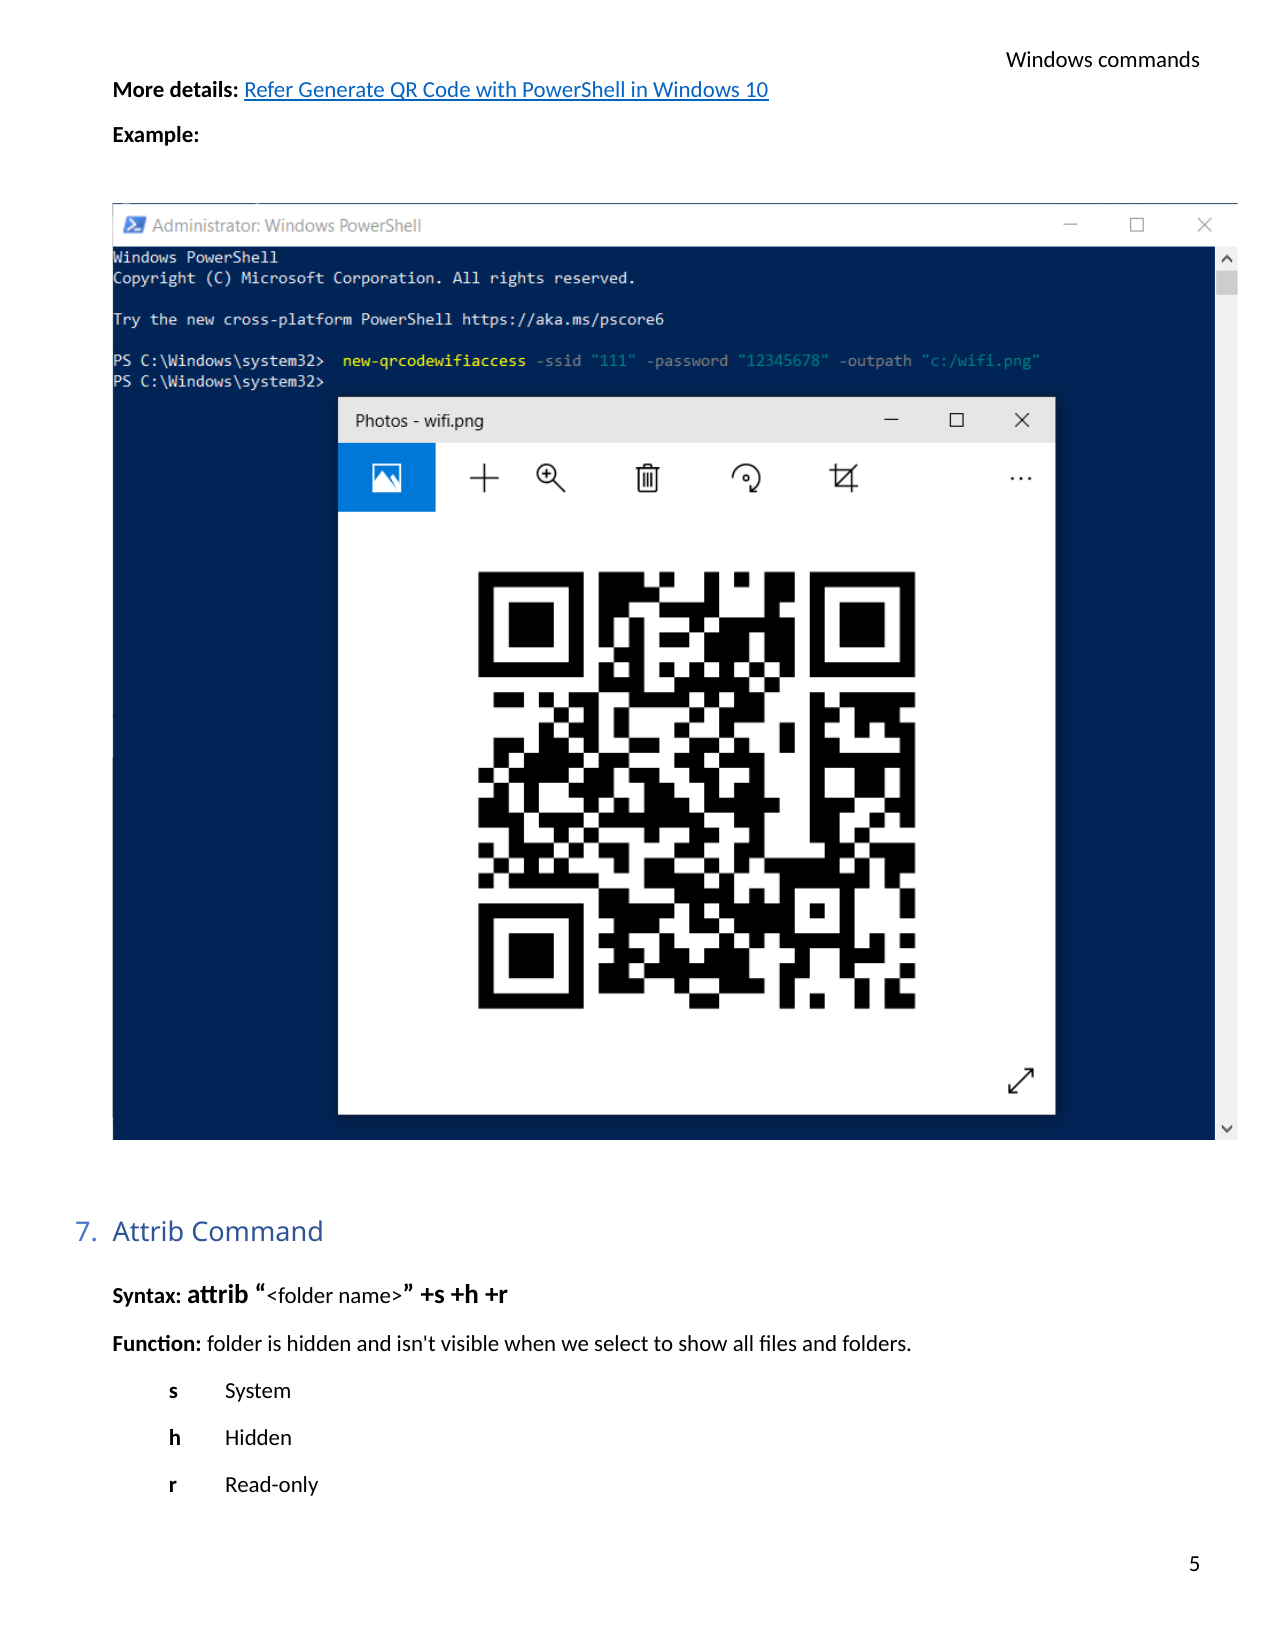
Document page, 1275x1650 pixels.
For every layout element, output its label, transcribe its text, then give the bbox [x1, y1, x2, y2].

subtitle Attrib Command [75, 1212, 1200, 1249]
text h Hidden [112, 1423, 1200, 1451]
picture [112, 203, 1238, 1140]
text More details: Refer Generate QR Code with PowerShell in Windows 10 [112, 75, 1200, 103]
text r Read-only [112, 1470, 1200, 1498]
text Syntax: attrib “<folder name>” +s +h +r [112, 1277, 1200, 1310]
text Function: folder is hidden and isn't visible when we select to show all files and folders. [112, 1329, 1200, 1357]
text Example: [112, 120, 1200, 203]
text s System [112, 1376, 1200, 1404]
